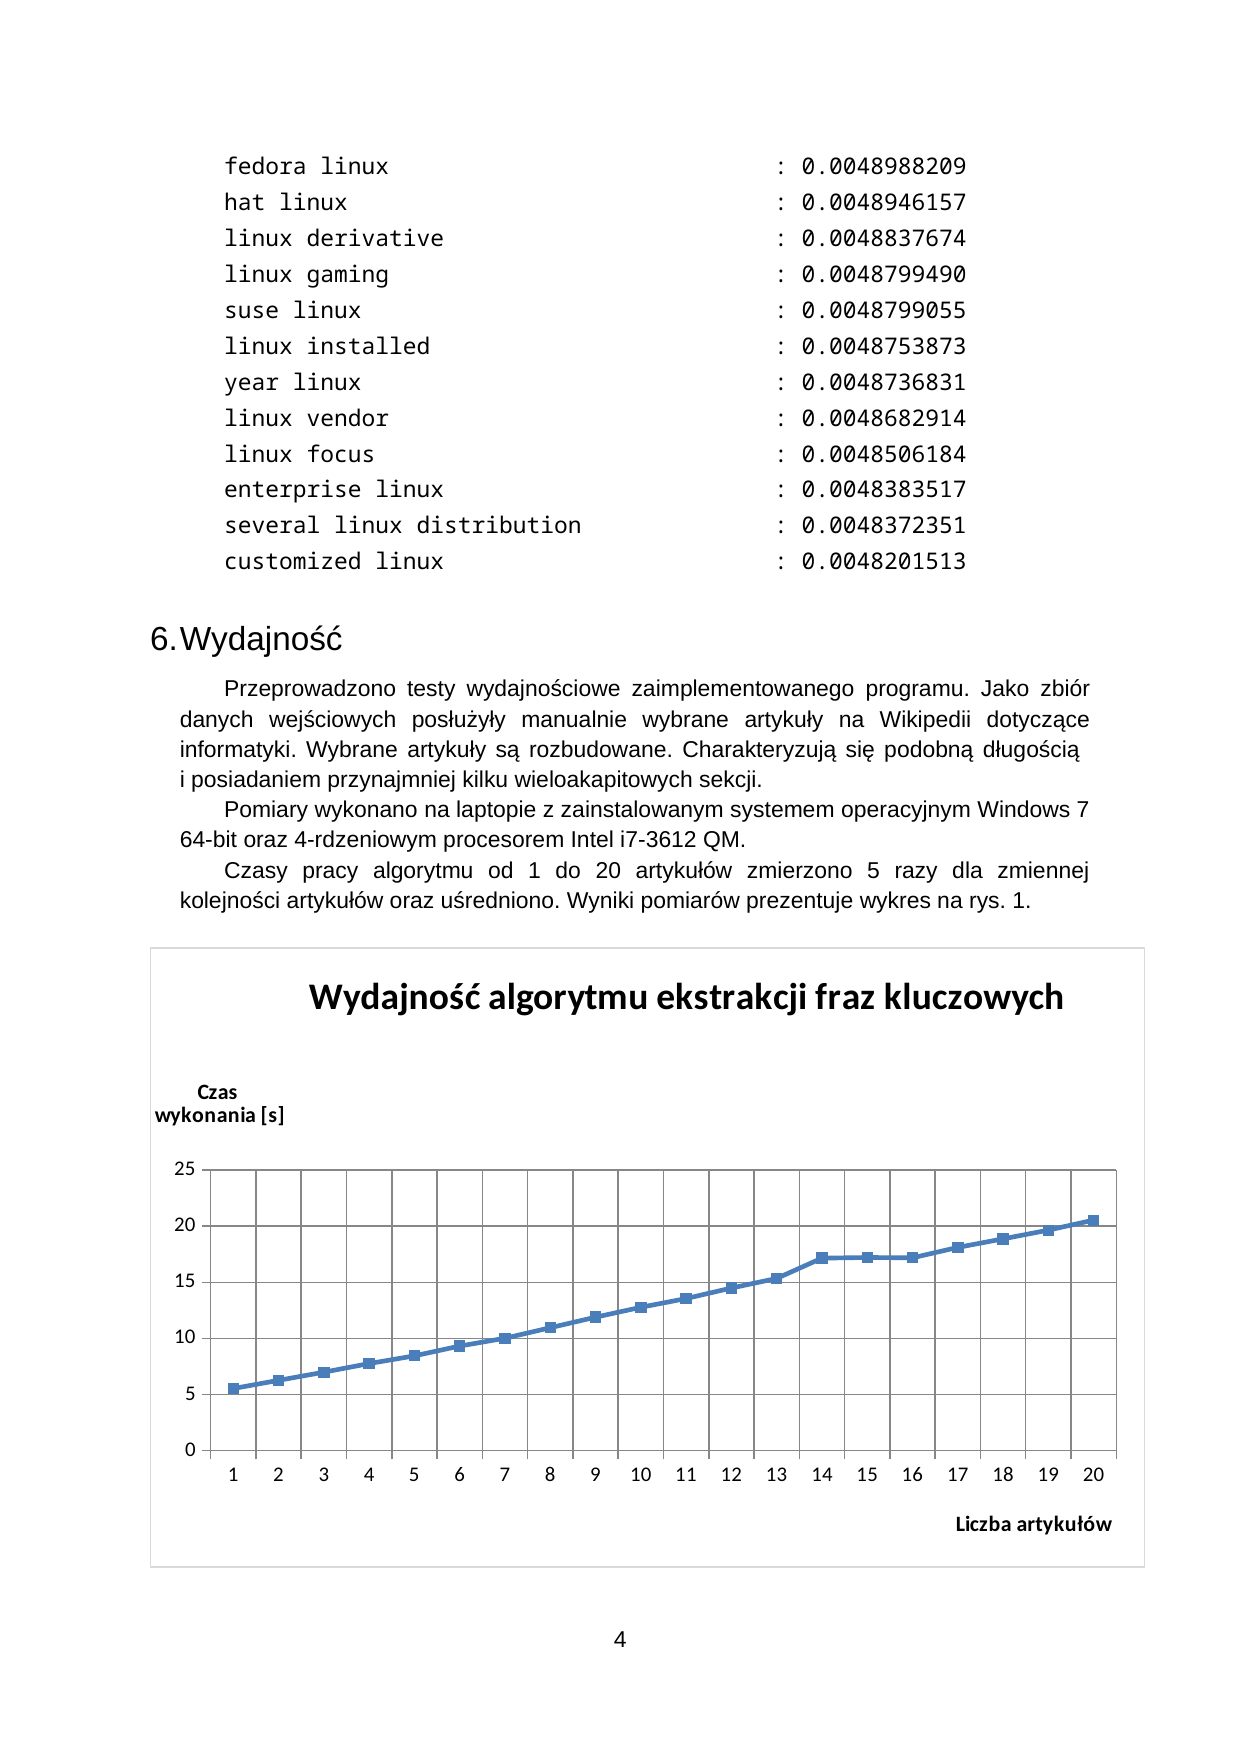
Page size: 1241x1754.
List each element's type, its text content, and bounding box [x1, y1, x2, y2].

text Czasy pracy algorytmu od 1 do 20 artykułów zmierzono 5 razy dla zmiennej kolejności artykułów oraz uśredniono. Wyniki pomiarów prezentuje wykres na rys. 1. [179, 857, 1090, 913]
text fedora linux : 0.0048988209 [179, 150, 1090, 181]
text linux installed : 0.0048753873 [179, 330, 1090, 361]
text customized linux : 0.0048201513 [179, 545, 1090, 577]
text year linux : 0.0048736831 [179, 366, 1090, 397]
subtitle Wydajność [150, 619, 1090, 657]
text Pomiary wykonano na laptopie z zainstalowanym systemem operacyjnym Windows 7 64-bit oraz 4-rdzeniowym procesorem Intel i7-3612 QM. [179, 796, 1090, 853]
text enterprise linux : 0.0048383517 [179, 473, 1090, 505]
text linux derivative : 0.0048837674 [179, 222, 1090, 253]
text Przeprowadzono testy wydajnościowe zaimplementowanego programu. Jako zbiór danych wejściowych posłużyły manualnie wybrane artykuły na Wikipedii dotyczące informatyki. Wybrane artykuły są rozbudowane. Charakteryzują się podobną długością i posiadaniem przynajmniej kilku wieloakapitowych sekcji. [179, 675, 1090, 792]
text linux vendor : 0.0048682914 [179, 402, 1090, 433]
text hat linux : 0.0048946157 [179, 186, 1090, 217]
text linux gaming : 0.0048799490 [179, 258, 1090, 289]
text suse linux : 0.0048799055 [179, 294, 1090, 325]
text several linux distribution : 0.0048372351 [179, 509, 1090, 541]
text linux focus : 0.0048506184 [179, 437, 1090, 469]
